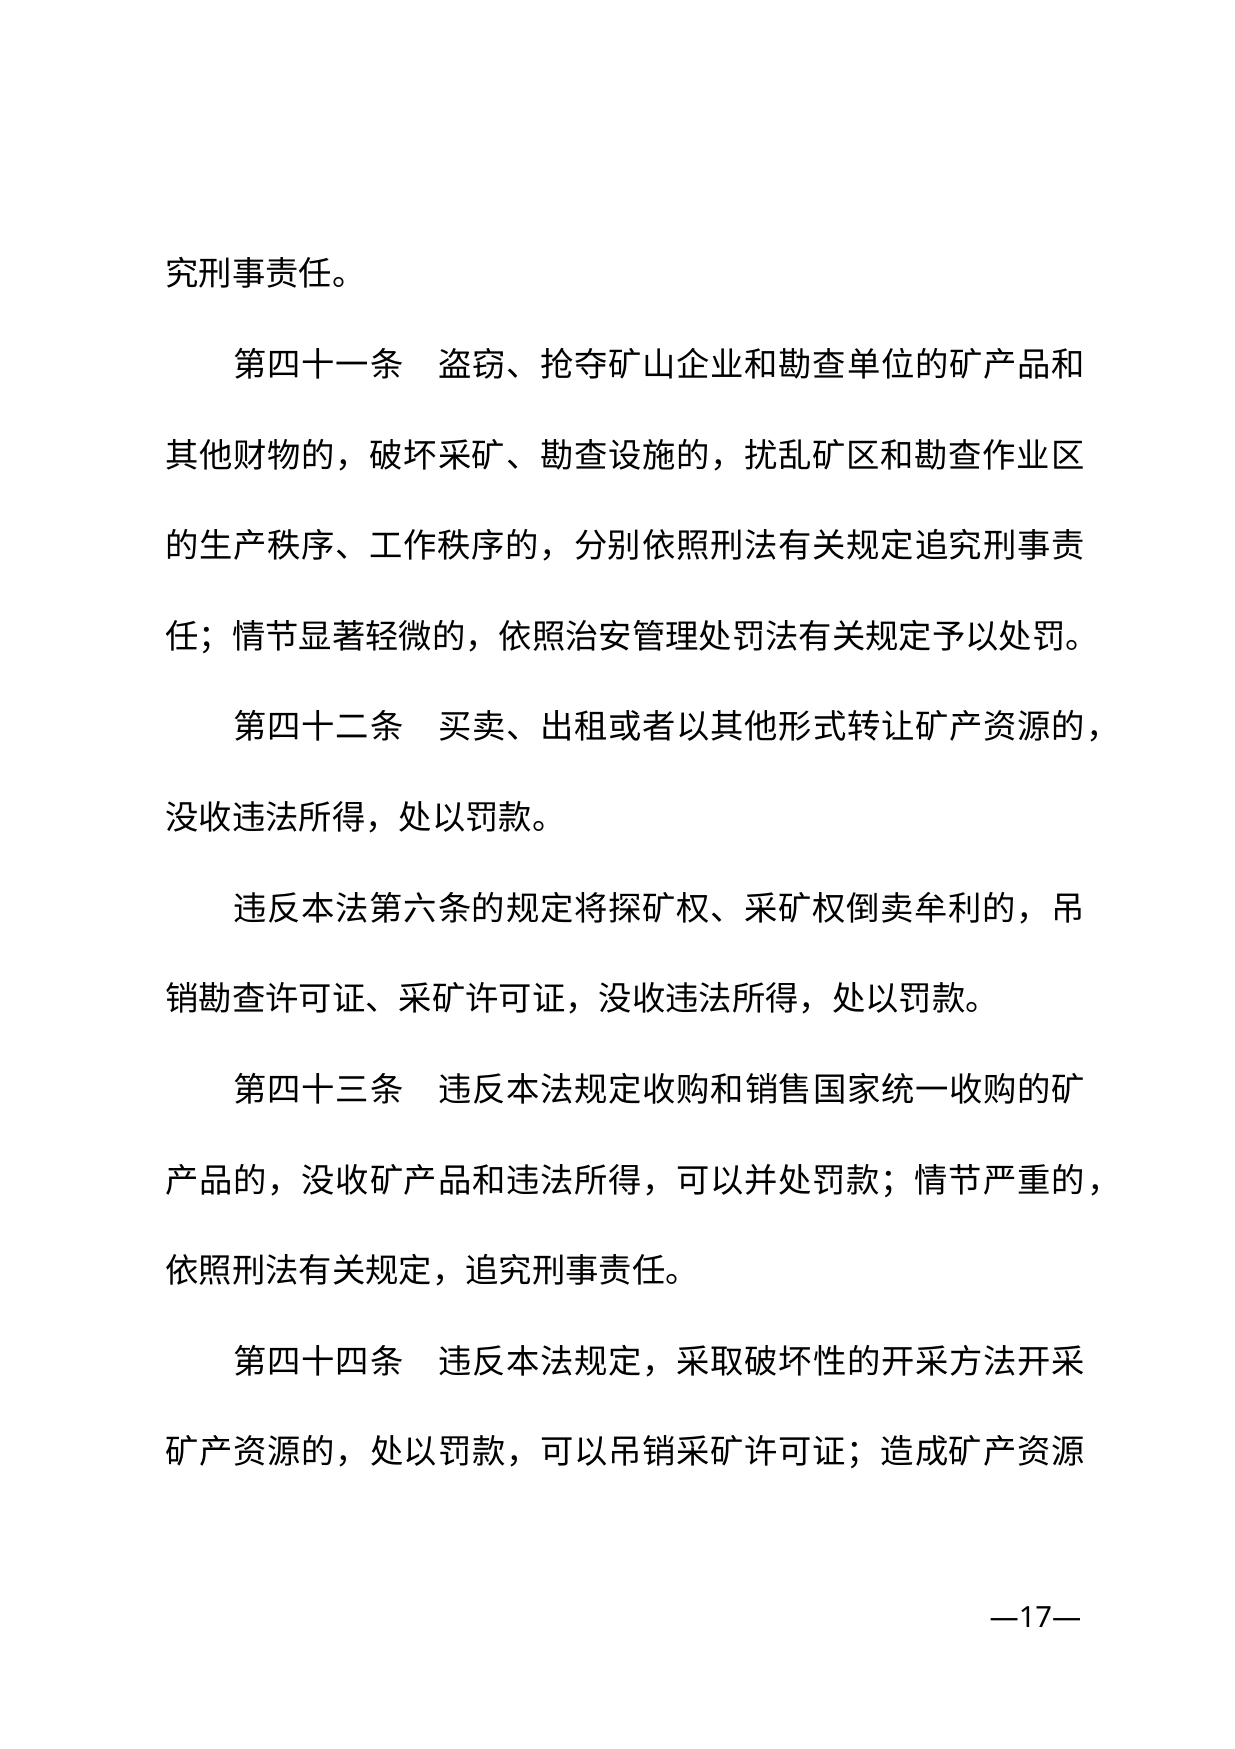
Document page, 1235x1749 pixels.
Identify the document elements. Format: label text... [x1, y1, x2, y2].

text 第四十一条 盗窃、抢夺矿山企业和勘查单位的矿产品和其他财物的，破坏采矿、勘查设施的，扰乱矿区和勘查作业区的生产秩序、工作秩序的，分别依照刑法有关规定追究刑事责任；情节显著轻微的，依照治安管理处罚法有关规定予以处罚。 [165, 317, 1087, 679]
text 违反本法第六条的规定将探矿权、采矿权倒卖牟利的，吊销勘查许可证、采矿许可证，没收违法所得，处以罚款。 [165, 860, 1087, 1042]
text 第四十三条 违反本法规定收购和销售国家统一收购的矿产品的，没收矿产品和违法所得，可以并处罚款；情节严重的，依照刑法有关规定，追究刑事责任。 [165, 1042, 1087, 1313]
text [165, 1313, 1087, 1495]
text 第四十二条 买卖、出租或者以其他形式转让矿产资源的，没收违法所得，处以罚款。 [165, 679, 1087, 860]
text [165, 226, 1087, 317]
